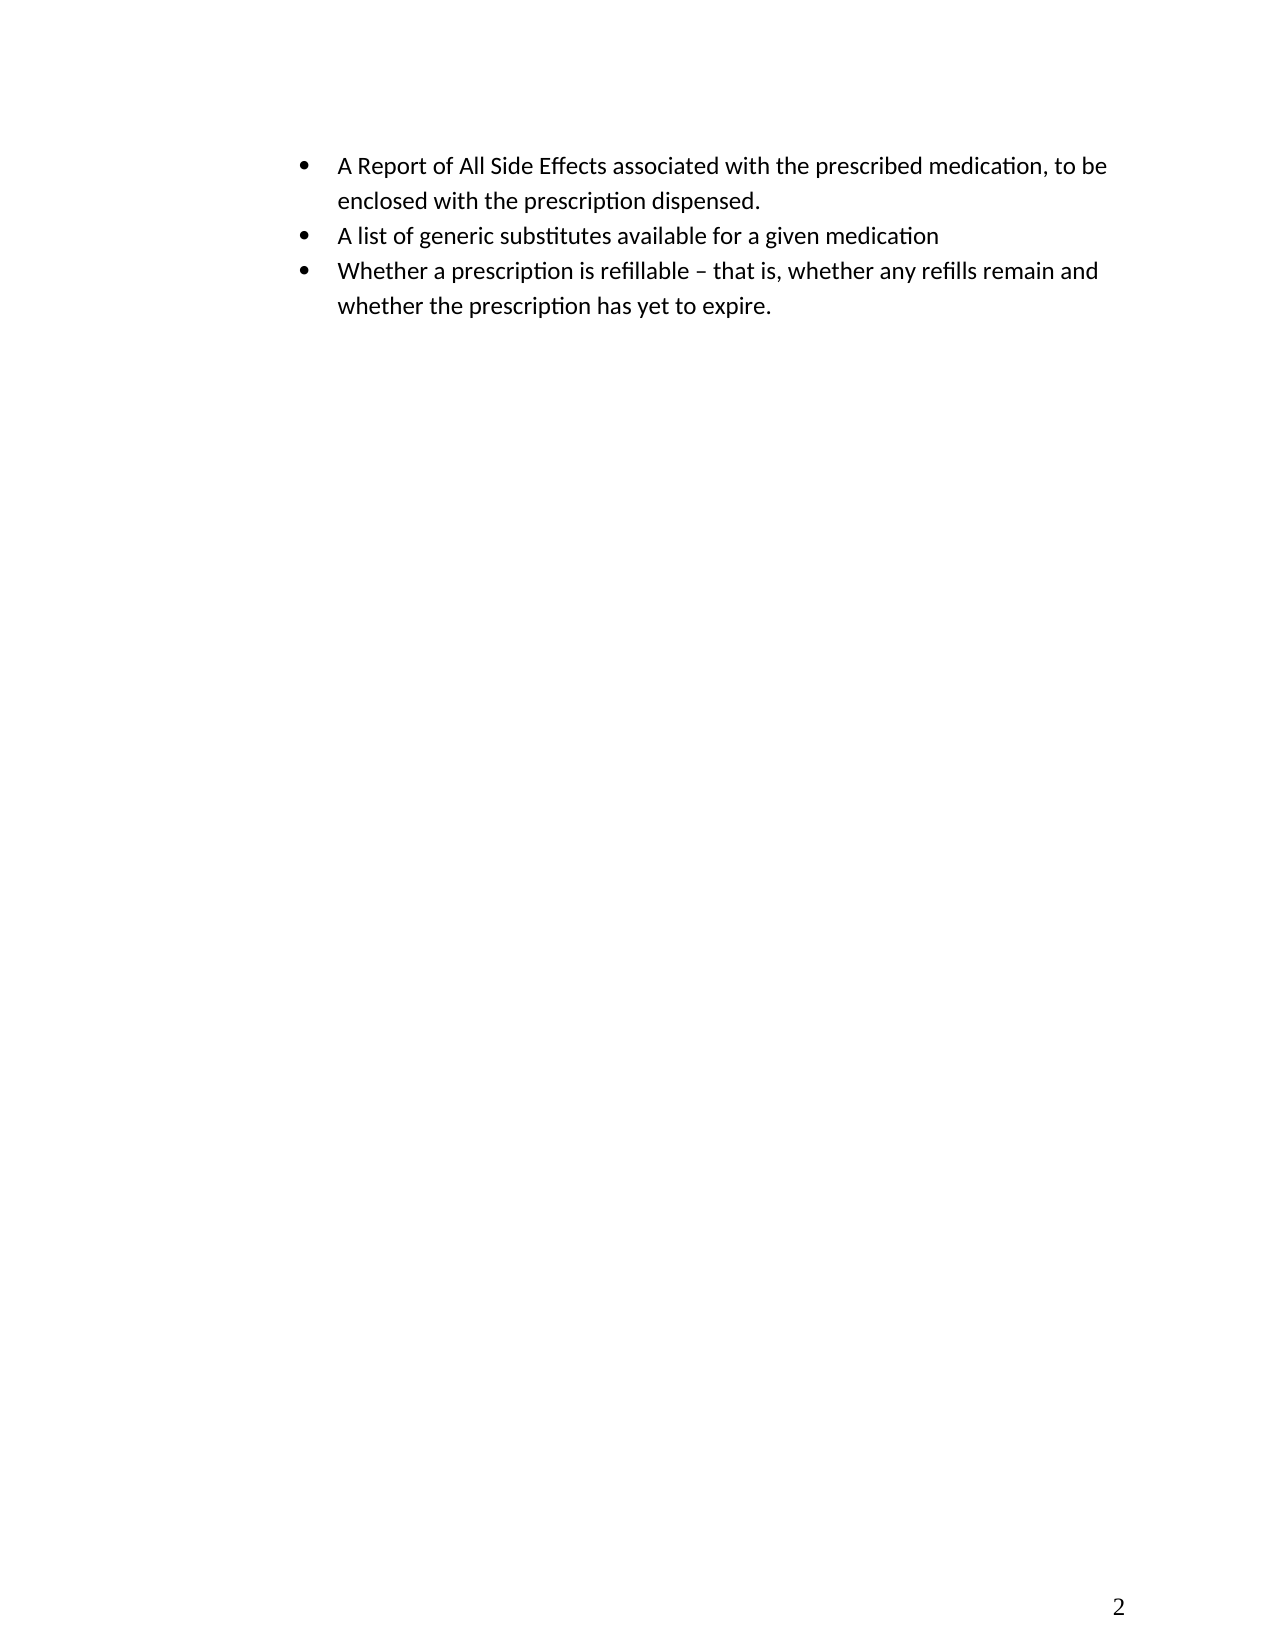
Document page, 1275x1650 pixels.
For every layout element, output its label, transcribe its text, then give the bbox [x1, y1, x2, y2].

list Whether a prescription is refillable – that is, whether any refills remain and whether the prescription has yet to expire. [300, 255, 1125, 321]
list A Report of All Side Effects associated with the prescribed medication, to be enclosed with the prescription dispensed. [300, 150, 1125, 216]
list A list of generic substitutes available for a given medication [300, 220, 1125, 251]
